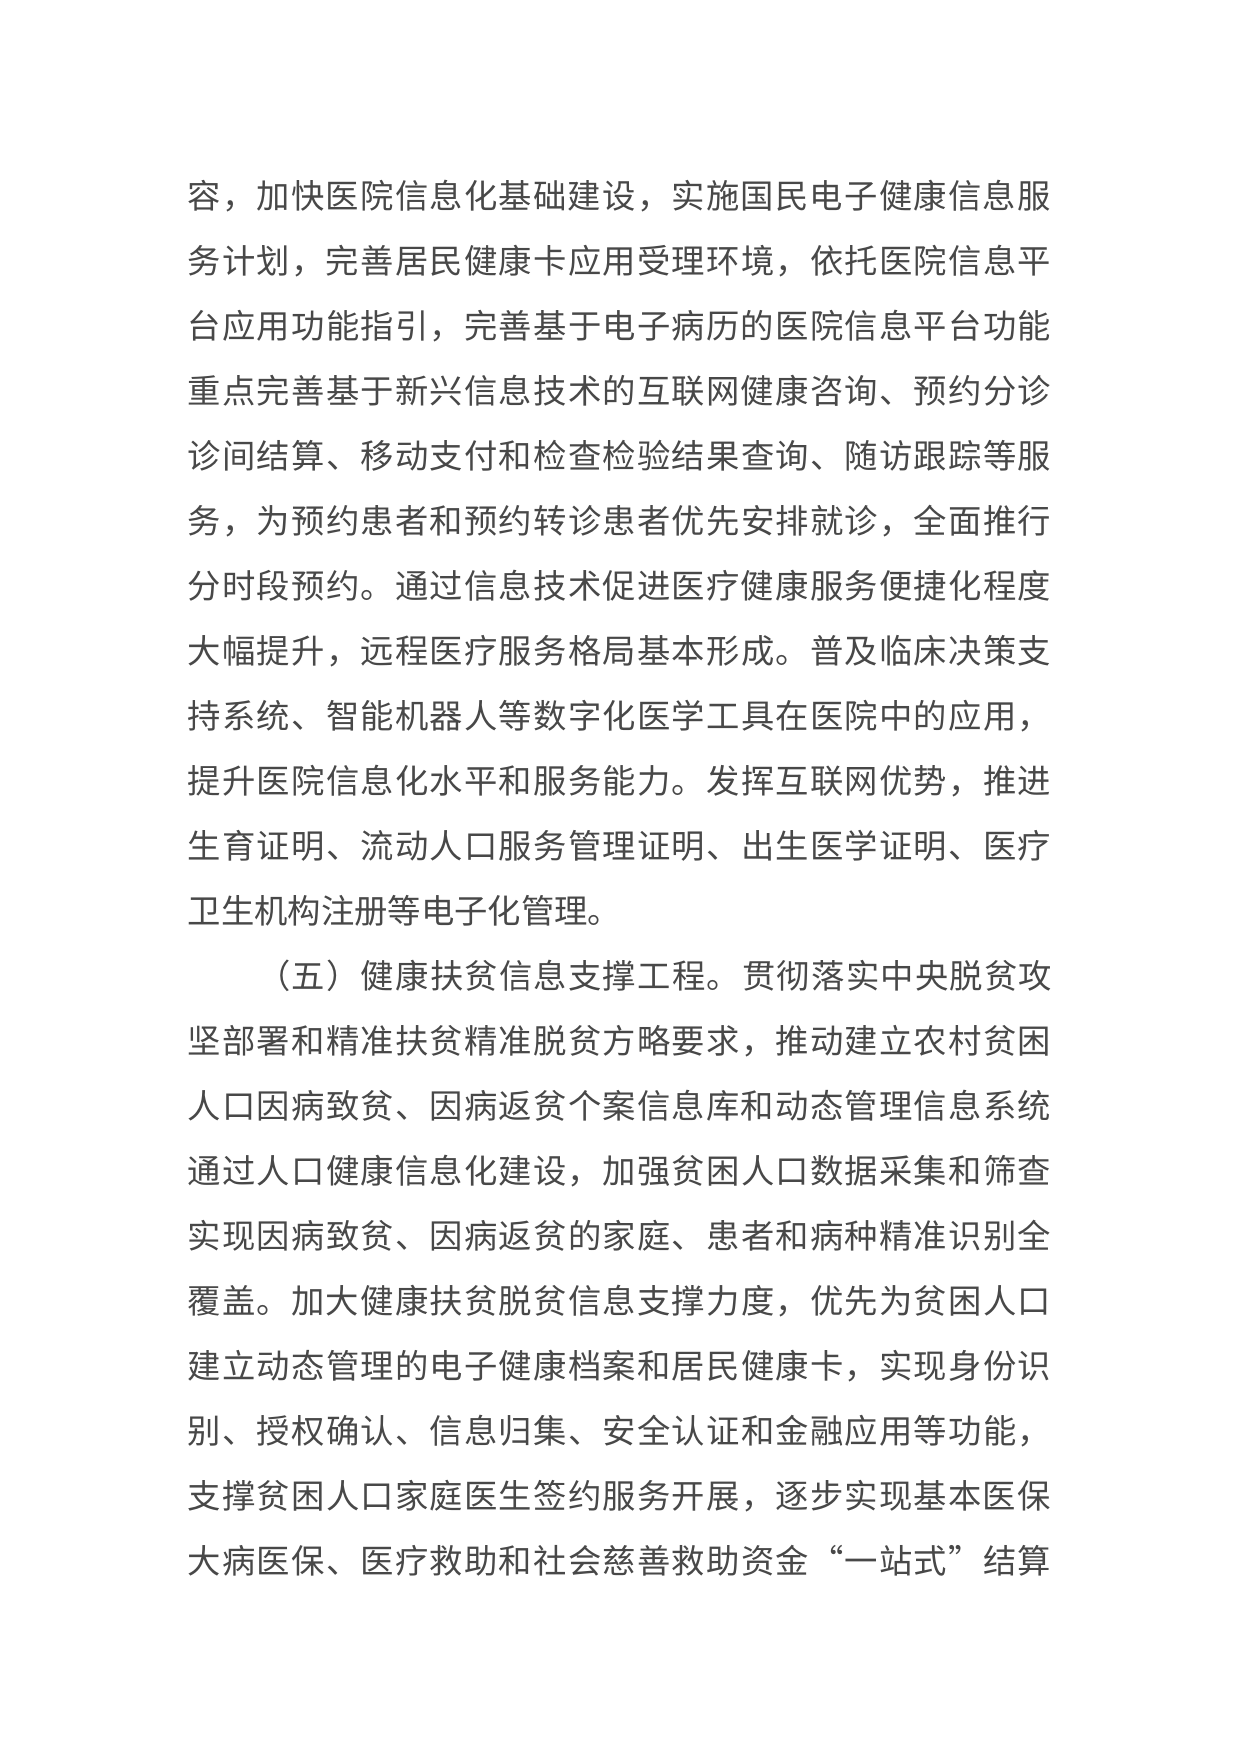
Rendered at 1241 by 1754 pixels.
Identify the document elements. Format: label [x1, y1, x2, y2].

text [187, 162, 1053, 1592]
